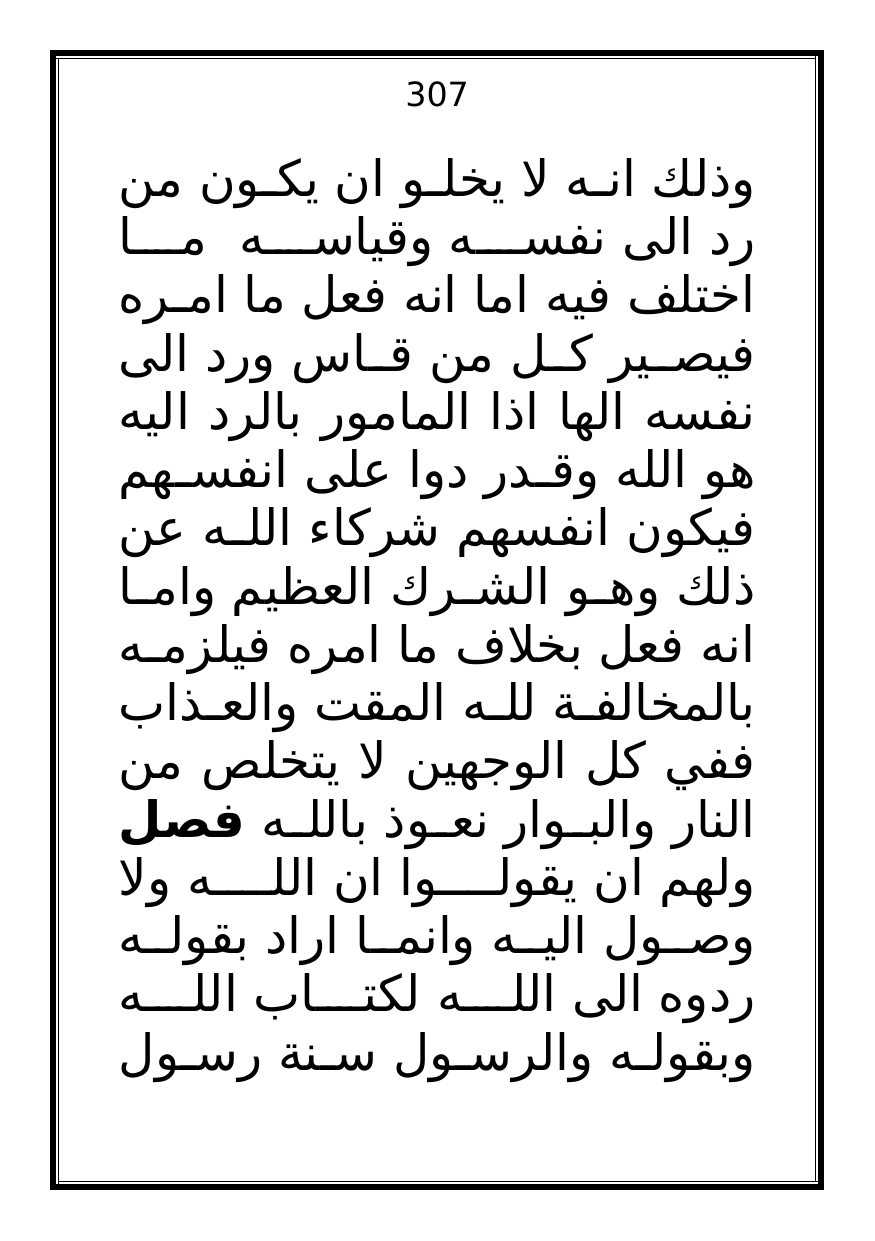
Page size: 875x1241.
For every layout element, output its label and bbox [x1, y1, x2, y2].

text [118, 150, 756, 1082]
